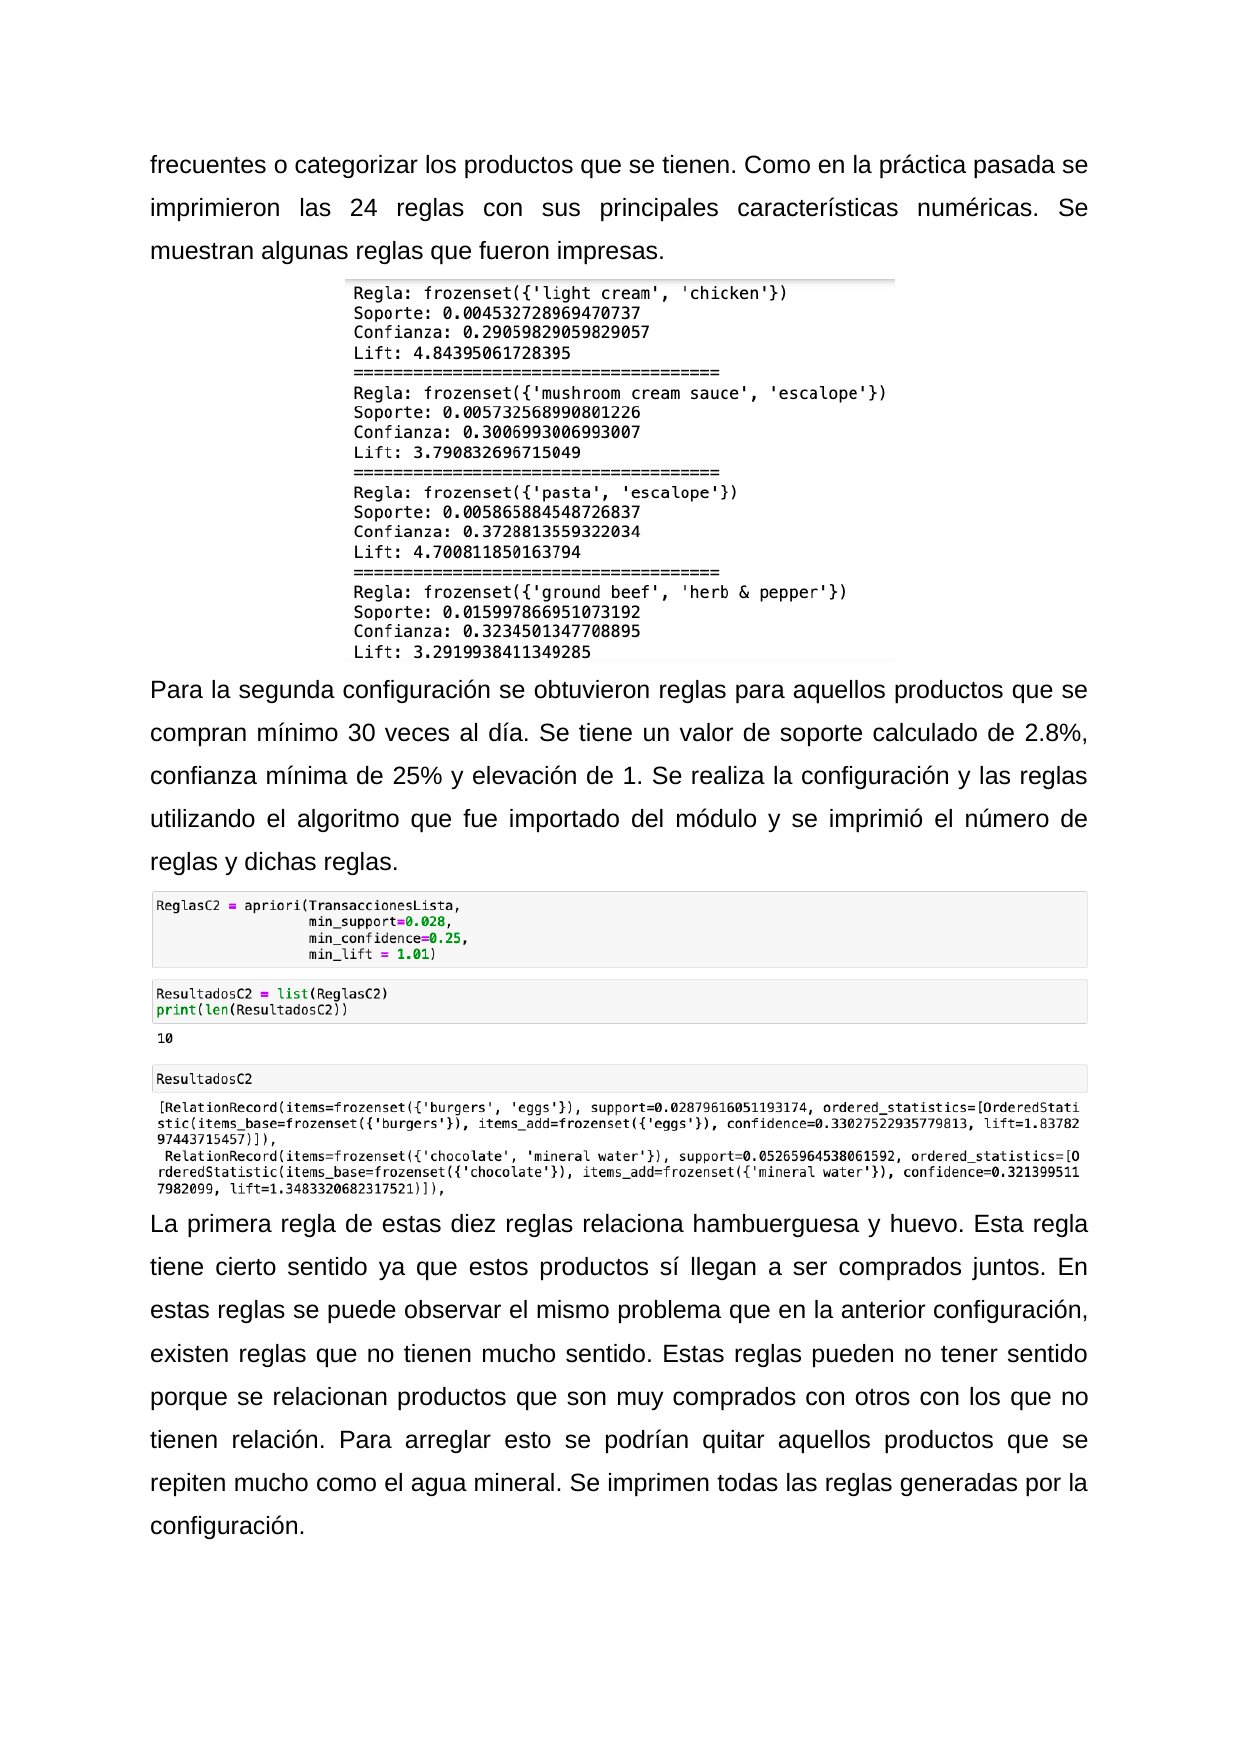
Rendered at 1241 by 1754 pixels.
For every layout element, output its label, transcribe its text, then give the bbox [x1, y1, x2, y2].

picture [150, 890, 1091, 1197]
picture [345, 279, 895, 662]
text Para la segunda configuración se obtuvieron reglas para aquellos productos que se compran mínimo 30 veces al día. Se tiene un valor de soporte calculado de 2.8%, confianza mínima de 25% y elevación de 1. Se realiza la configuración y las reglas utilizando el algoritmo que fue importado del módulo y se imprimió el número de reglas y dichas reglas. [150, 675, 1090, 876]
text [150, 150, 1090, 265]
text La primera regla de estas diez reglas relaciona hambuerguesa y huevo. Esta regla tiene cierto sentido ya que estos productos sí llegan a ser comprados juntos. En estas reglas se puede observar el mismo problema que en la anterior configuración, existen reglas que no tienen mucho sentido. Estas reglas pueden no tener sentido porque se relacionan productos que son muy comprados con otros con los que no tienen relación. Para arreglar esto se podrían quitar aquellos productos que se repiten mucho como el agua mineral. Se imprimen todas las reglas generadas por la configuración. [150, 1209, 1090, 1540]
